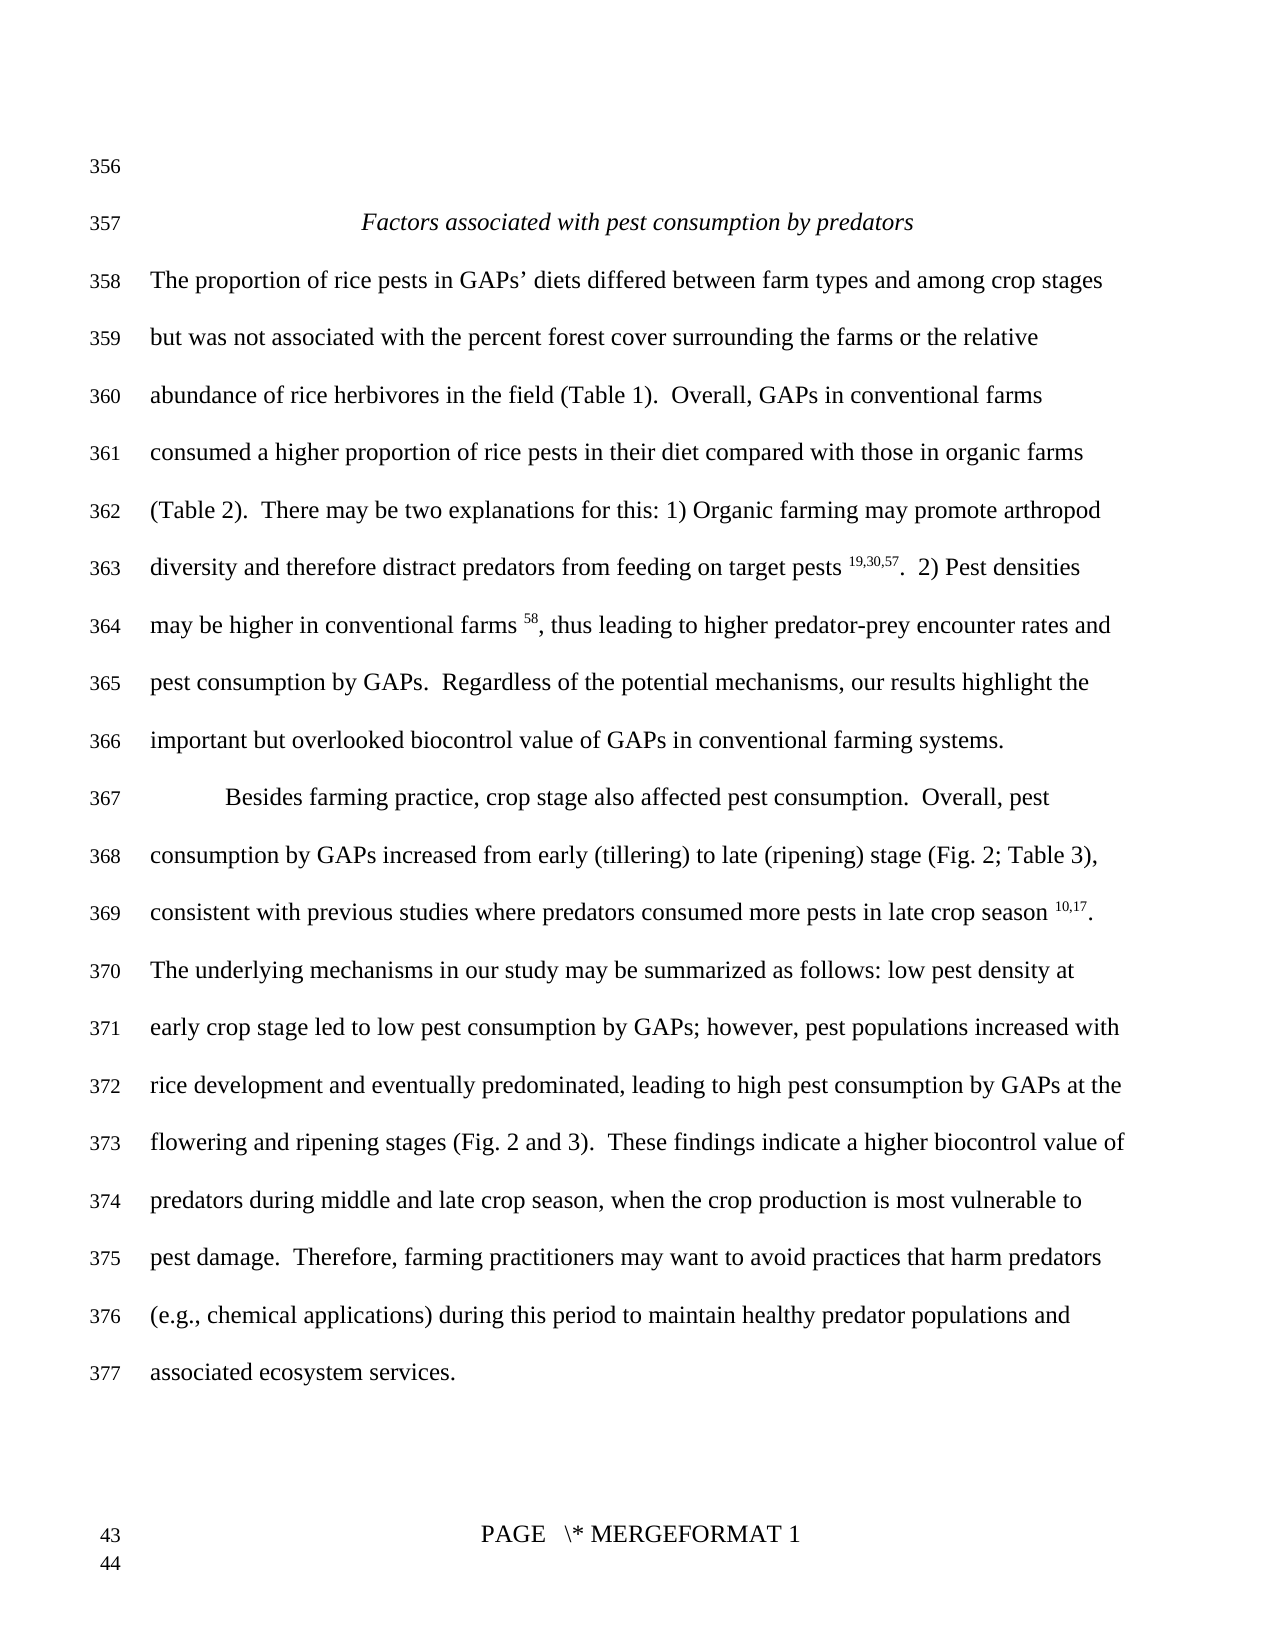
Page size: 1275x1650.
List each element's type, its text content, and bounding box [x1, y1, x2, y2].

text Factors associated with pest consumption by predators [150, 207, 1125, 236]
text The proportion of rice pests in GAPs’ diets differed between farm types and among crop stages but was not associated with the percent forest cover surrounding the farms or the relative abundance of rice herbivores in the field (Table 1). Overall, GAPs in conventional farms consumed a higher proportion of rice pests in their diet compared with those in organic farms (Table 2). There may be two explanations for this: 1) Organic farming may promote arthropod diversity and therefore distract predators from feeding on target pests 19,30,57. 2) Pest densities may be higher in conventional farms 58, thus leading to higher predator-prey encounter rates and pest consumption by GAPs. Regardless of the potential mechanisms, our results highlight the important but overlooked biocontrol value of GAPs in conventional farming systems. [150, 265, 1125, 754]
text Besides farming practice, crop stage also affected pest consumption. Overall, pest consumption by GAPs increased from early (tillering) to late (ripening) stage (Fig. 2; Table 3), consistent with previous studies where predators consumed more pests in late crop season 10,17. The underlying mechanisms in our study may be summarized as follows: low pest density at early crop stage led to low pest consumption by GAPs; however, pest populations increased with rice development and eventually predominated, leading to high pest consumption by GAPs at the flowering and ripening stages (Fig. 2 and 3). These findings indicate a higher biocontrol value of predators during middle and late crop season, when the crop production is most vulnerable to pest damage. Therefore, farming practitioners may want to avoid practices that harm predators (e.g., chemical applications) during this period to maintain healthy predator populations and associated ecosystem services. [150, 782, 1125, 1386]
